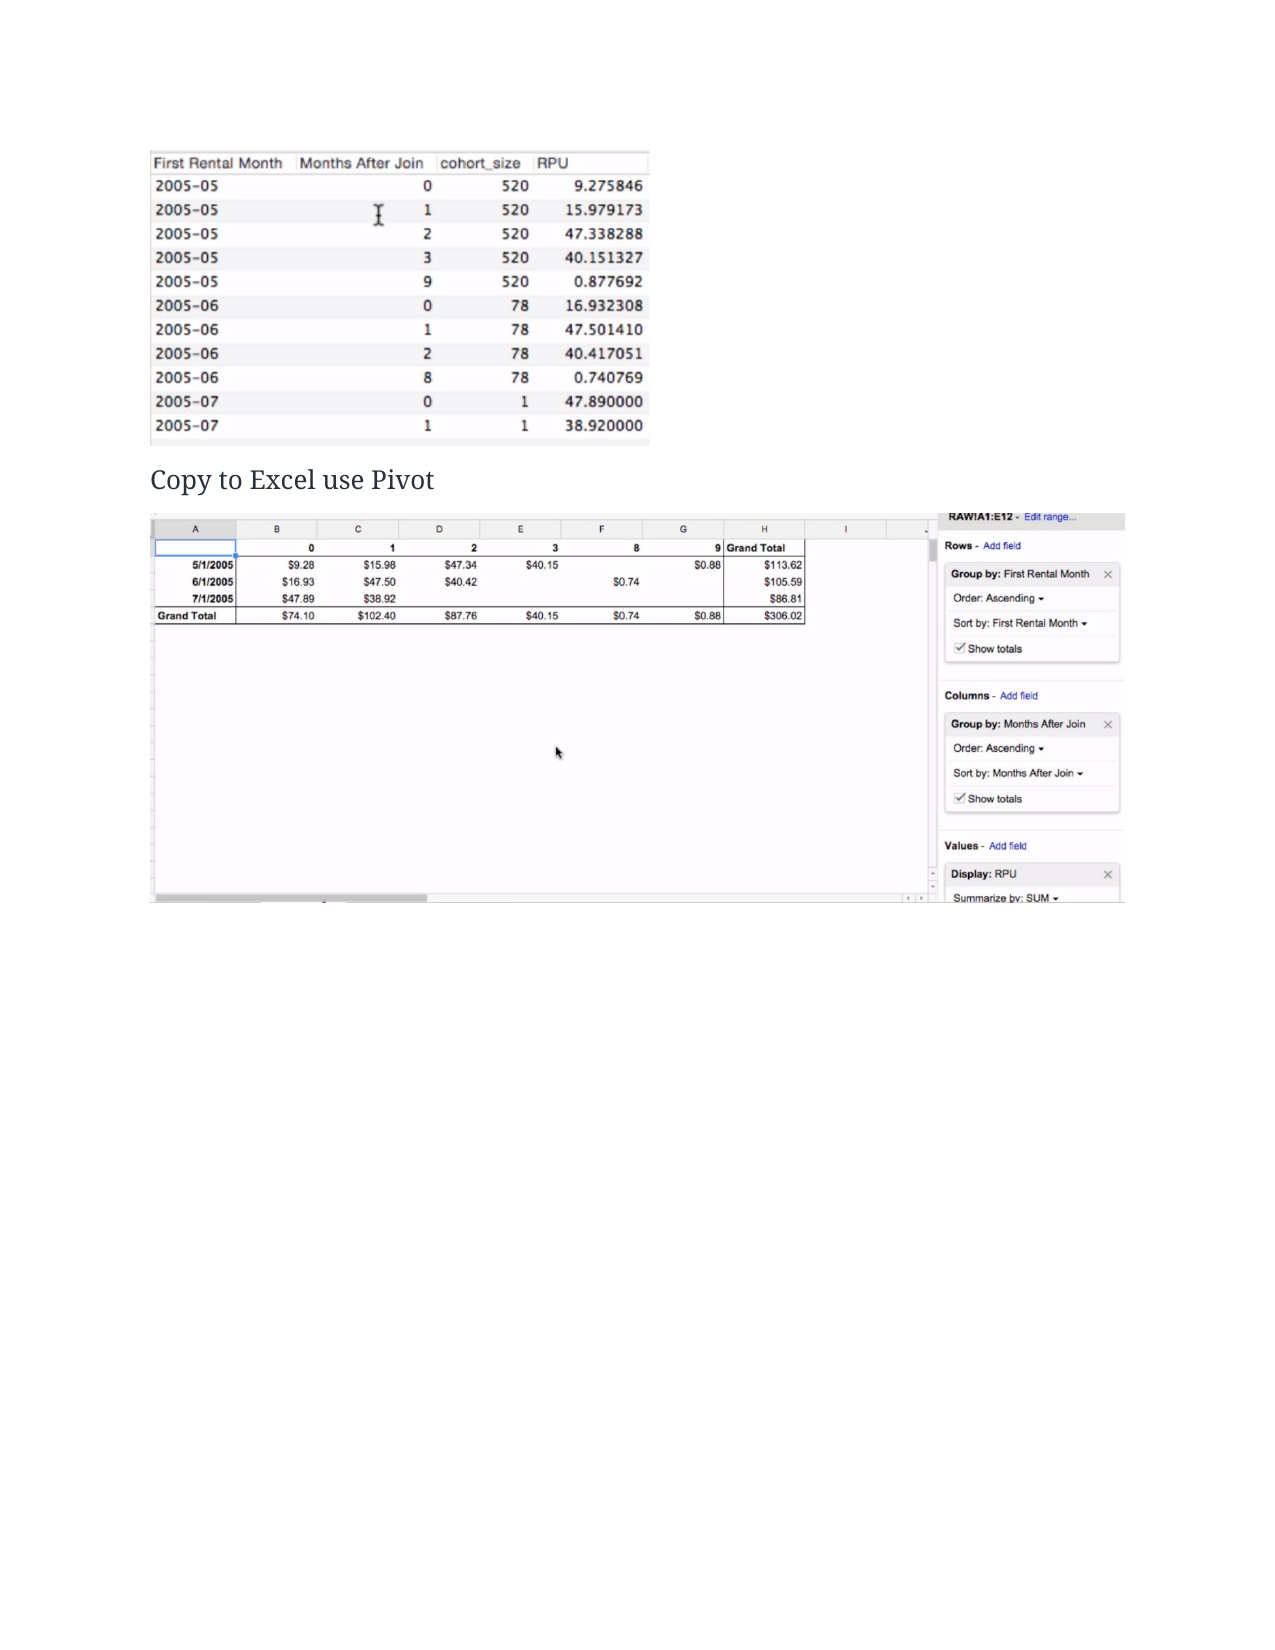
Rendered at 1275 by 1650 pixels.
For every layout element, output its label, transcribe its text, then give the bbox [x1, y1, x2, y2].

picture [150, 150, 650, 446]
picture [150, 513, 1125, 903]
text Copy to Excel use Pivot [150, 462, 1125, 497]
